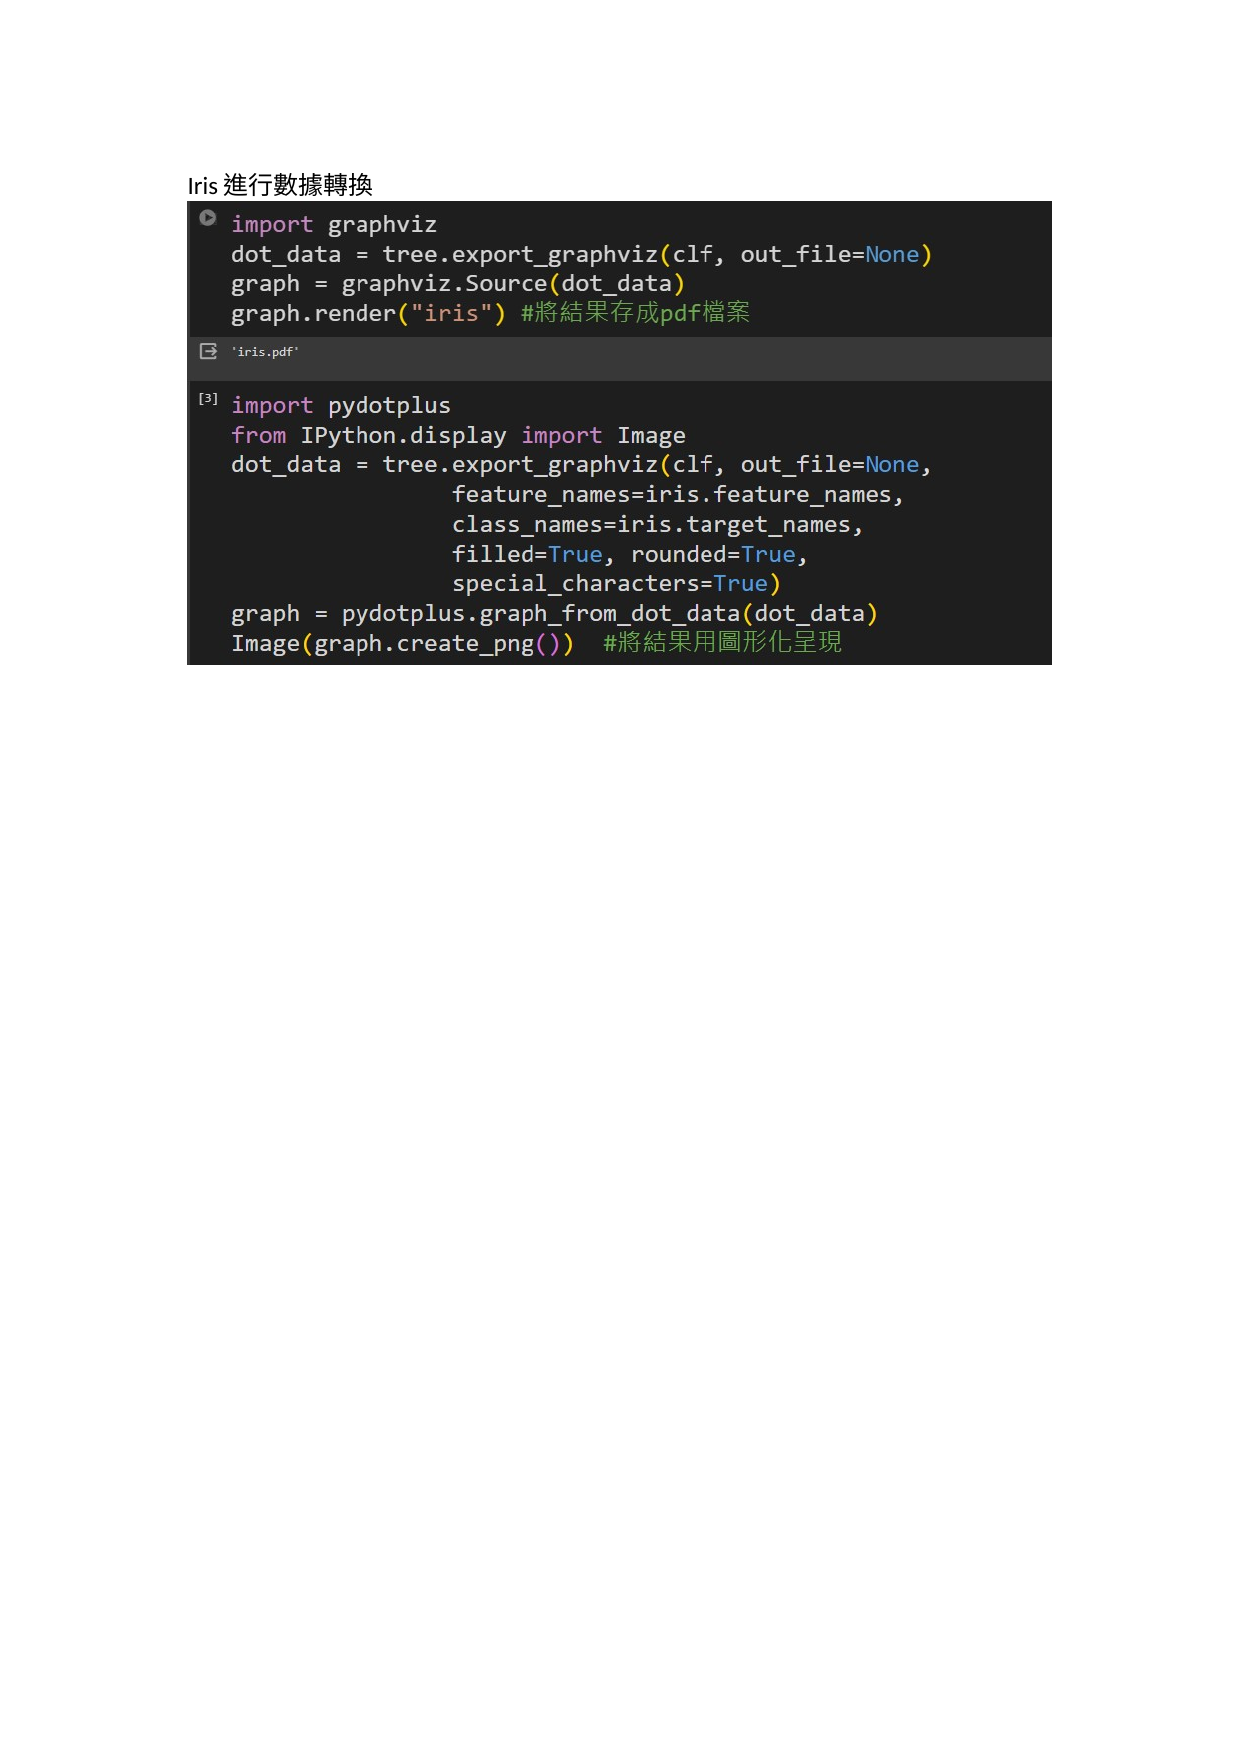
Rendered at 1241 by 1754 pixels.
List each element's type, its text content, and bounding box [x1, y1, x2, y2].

picture [187, 201, 1052, 665]
